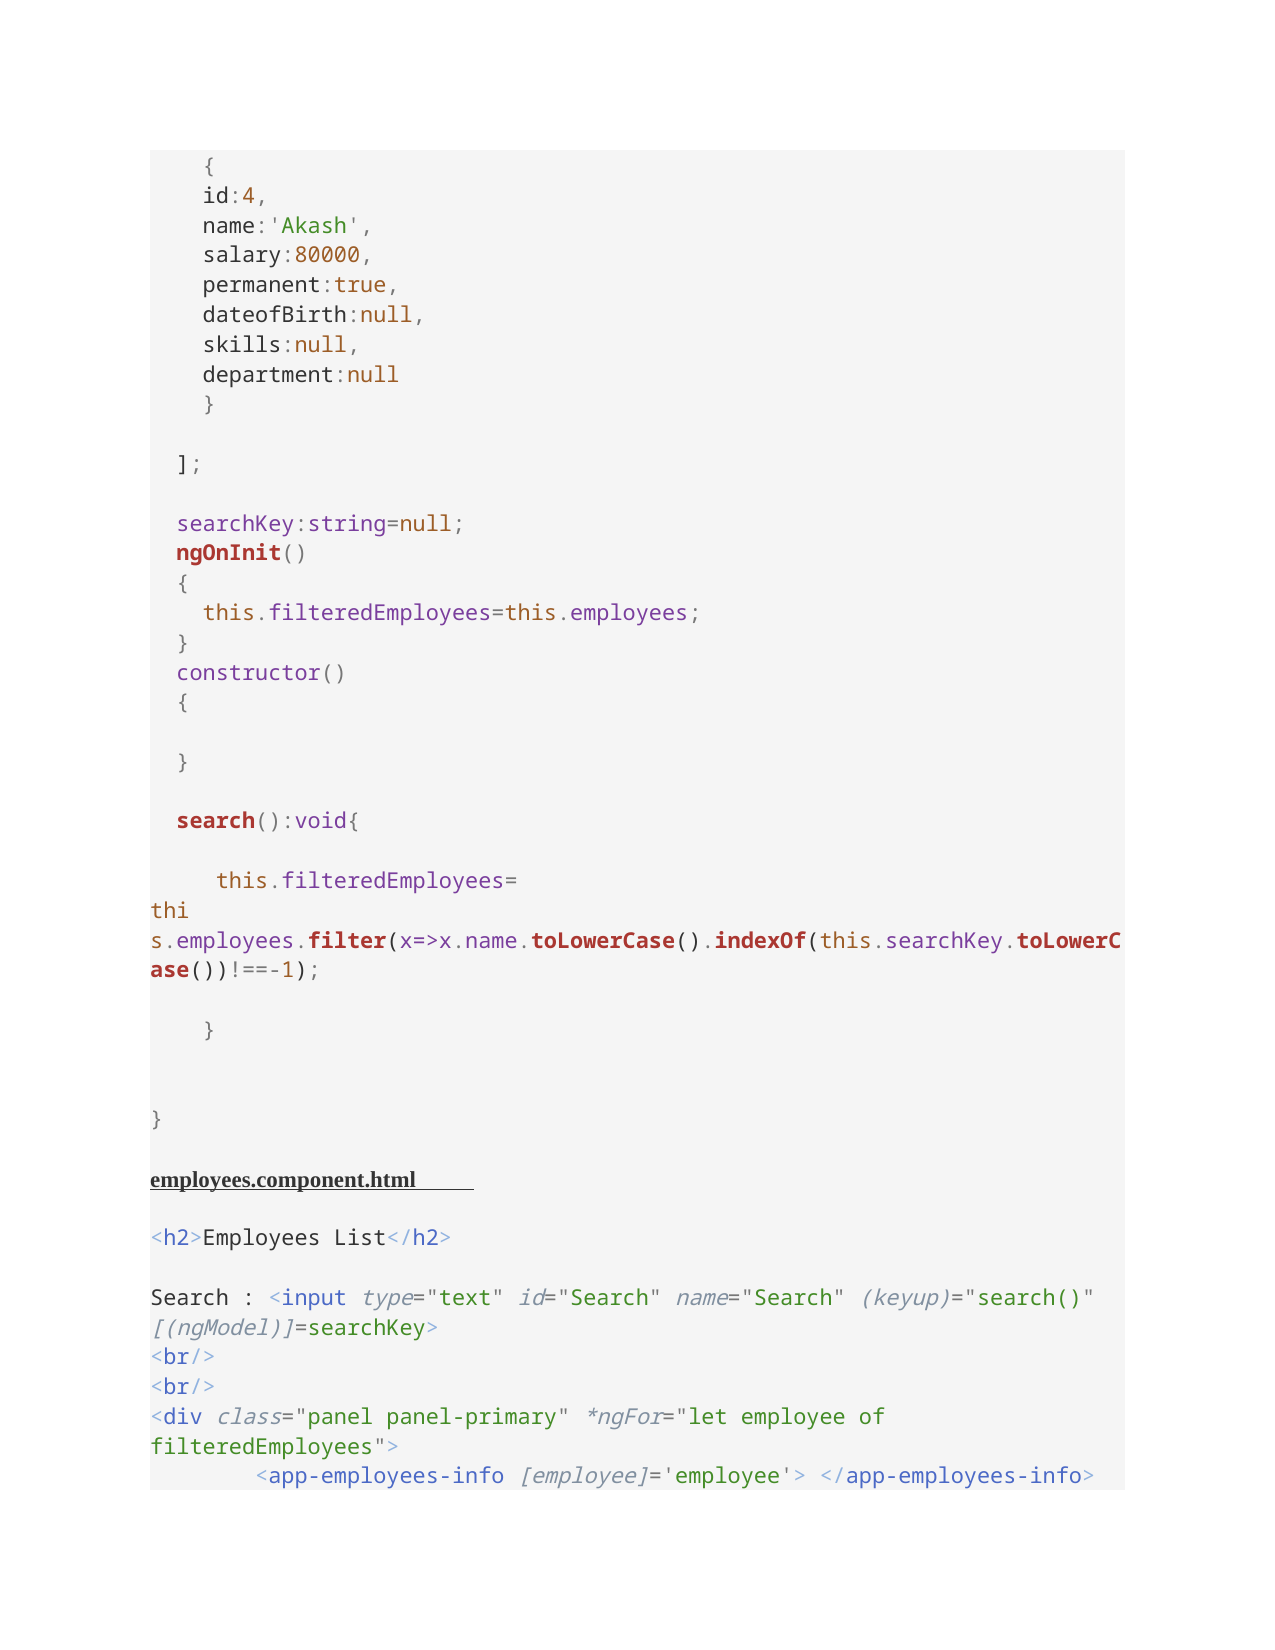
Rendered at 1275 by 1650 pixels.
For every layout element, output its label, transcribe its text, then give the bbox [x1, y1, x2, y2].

text this.filteredEmployees= this.employees.filter(x=>x.name.toLowerCase().indexOf(this.searchKey.toLowerCase())!==-1); [150, 865, 1125, 984]
text department:null [150, 358, 1125, 388]
text id:4, [150, 180, 1125, 209]
text } [150, 1103, 1125, 1133]
text employees.component.html [150, 1163, 1125, 1192]
text <h2>Employees List</h2> [150, 1222, 1125, 1252]
text <br/> [150, 1371, 1125, 1401]
text salary:80000, [150, 239, 1125, 269]
text } [150, 388, 1125, 418]
text ]; [150, 448, 1125, 478]
text constructor() [150, 656, 1125, 686]
text Search : <input type="text" id="Search" name="Search" (keyup)="search()" [(ngModel)]=searchKey> [150, 1282, 1125, 1341]
text search():void{ [150, 805, 1125, 835]
text dateofBirth:null, [150, 299, 1125, 329]
text { [150, 150, 1125, 180]
text } [150, 1014, 1125, 1044]
text <div class="panel panel-primary" *ngFor="let employee of filteredEmployees"> [150, 1401, 1125, 1460]
text searchKey:string=null; [150, 507, 1125, 537]
text name:'Akash', [150, 209, 1125, 239]
text <br/> [150, 1341, 1125, 1371]
text { [150, 567, 1125, 597]
text } [150, 746, 1125, 776]
text <app-employees-info [employee]='employee'> </app-employees-info> [150, 1460, 1125, 1490]
text ngOnInit() [150, 537, 1125, 567]
text { [150, 686, 1125, 716]
text skills:null, [150, 329, 1125, 358]
text this.filteredEmployees=this.employees; [150, 597, 1125, 627]
text permanent:true, [150, 269, 1125, 299]
text } [150, 627, 1125, 656]
